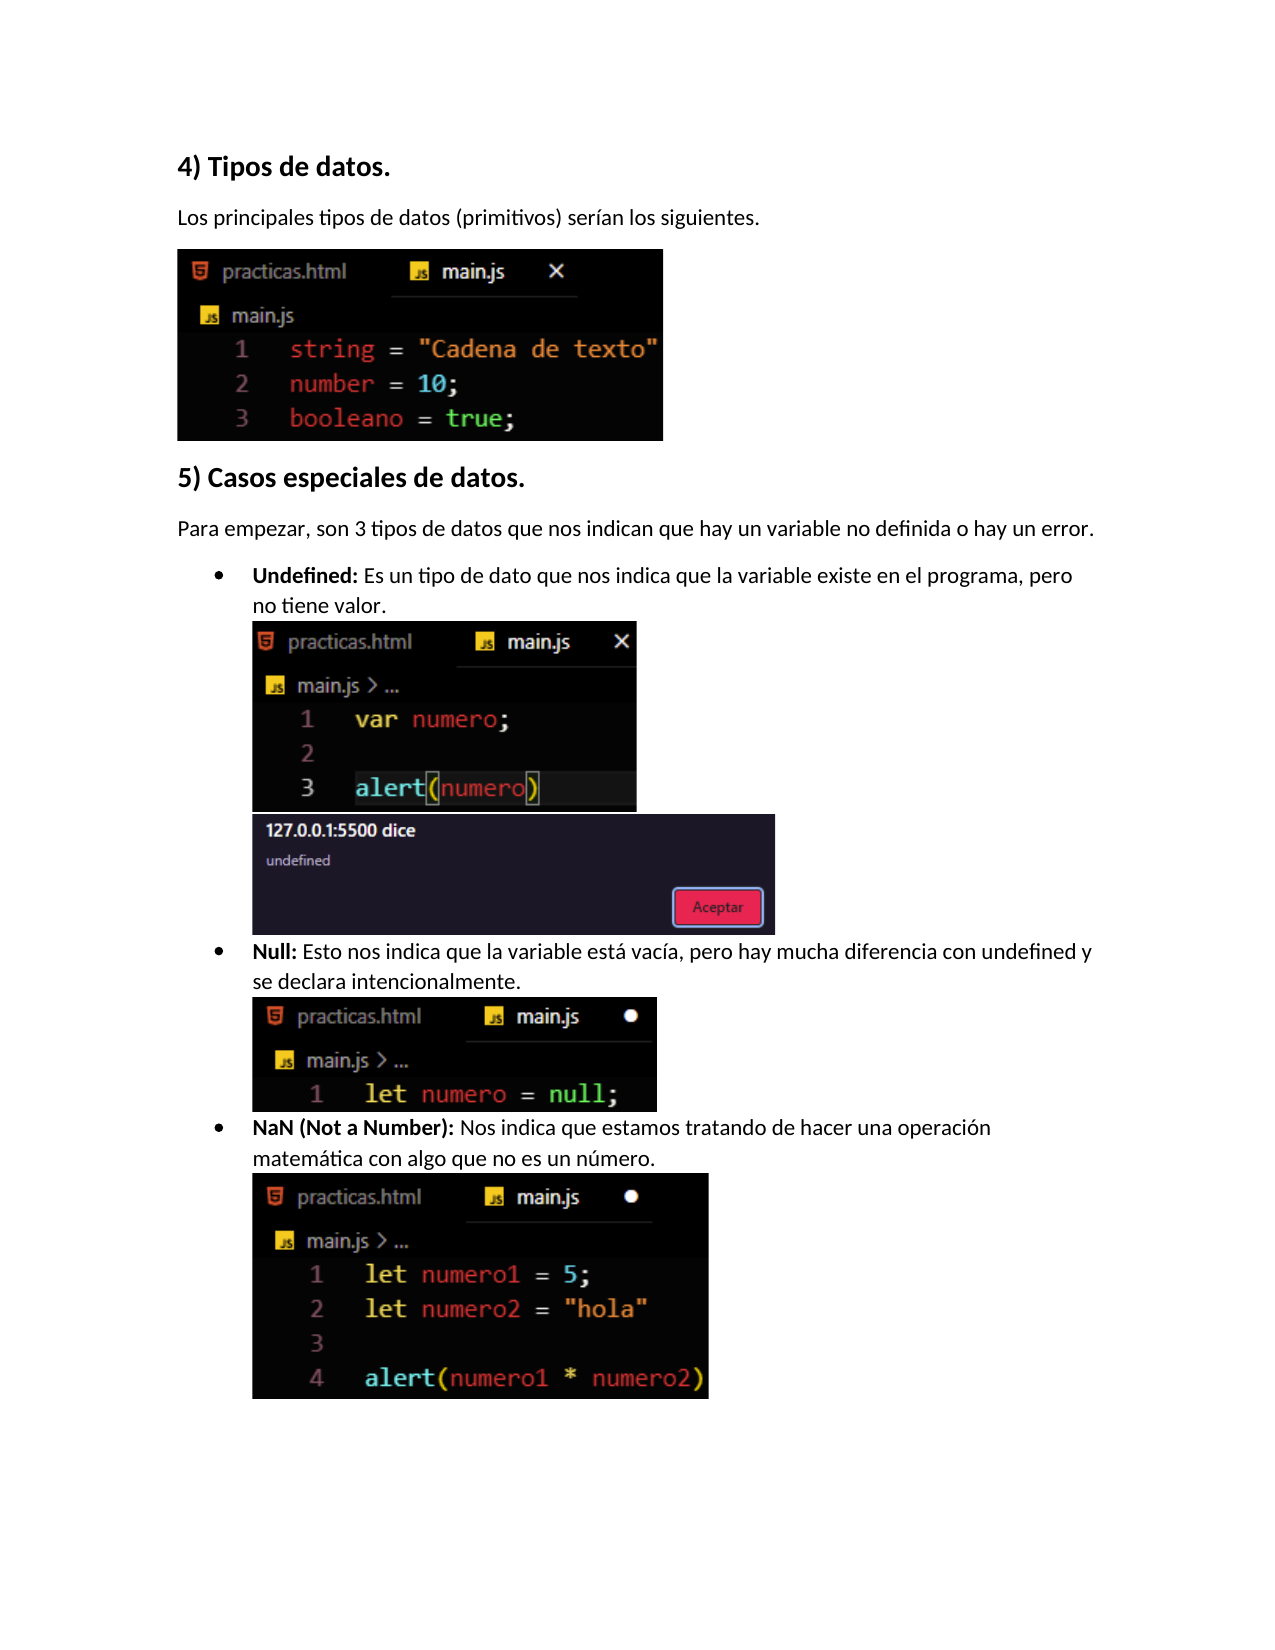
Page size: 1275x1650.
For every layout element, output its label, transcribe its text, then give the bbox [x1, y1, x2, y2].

text 4) Tipos de datos. [177, 148, 1098, 183]
picture [177, 249, 664, 441]
list NaN (Not a Number): Nos indica que estamos tratando de hacer una operación matemática con algo que no es un número. [215, 1113, 1098, 1172]
picture [252, 814, 776, 935]
picture [252, 1173, 709, 1399]
list Undefined: Es un tipo de dato que nos indica que la variable existe en el programa, pero no tiene valor. [215, 561, 1098, 619]
text Los principales tipos de datos (primitivos) serían los siguientes. [177, 203, 1098, 231]
picture [252, 621, 637, 812]
text Para empezar, son 3 tipos de datos que nos indican que hay un variable no definida o hay un error. [177, 514, 1098, 542]
text 5) Casos especiales de datos. [177, 459, 1098, 495]
picture [252, 997, 657, 1112]
list Null: Esto nos indica que la variable está vacía, pero hay mucha diferencia con undefined y se declara intencionalmente. [215, 937, 1098, 995]
